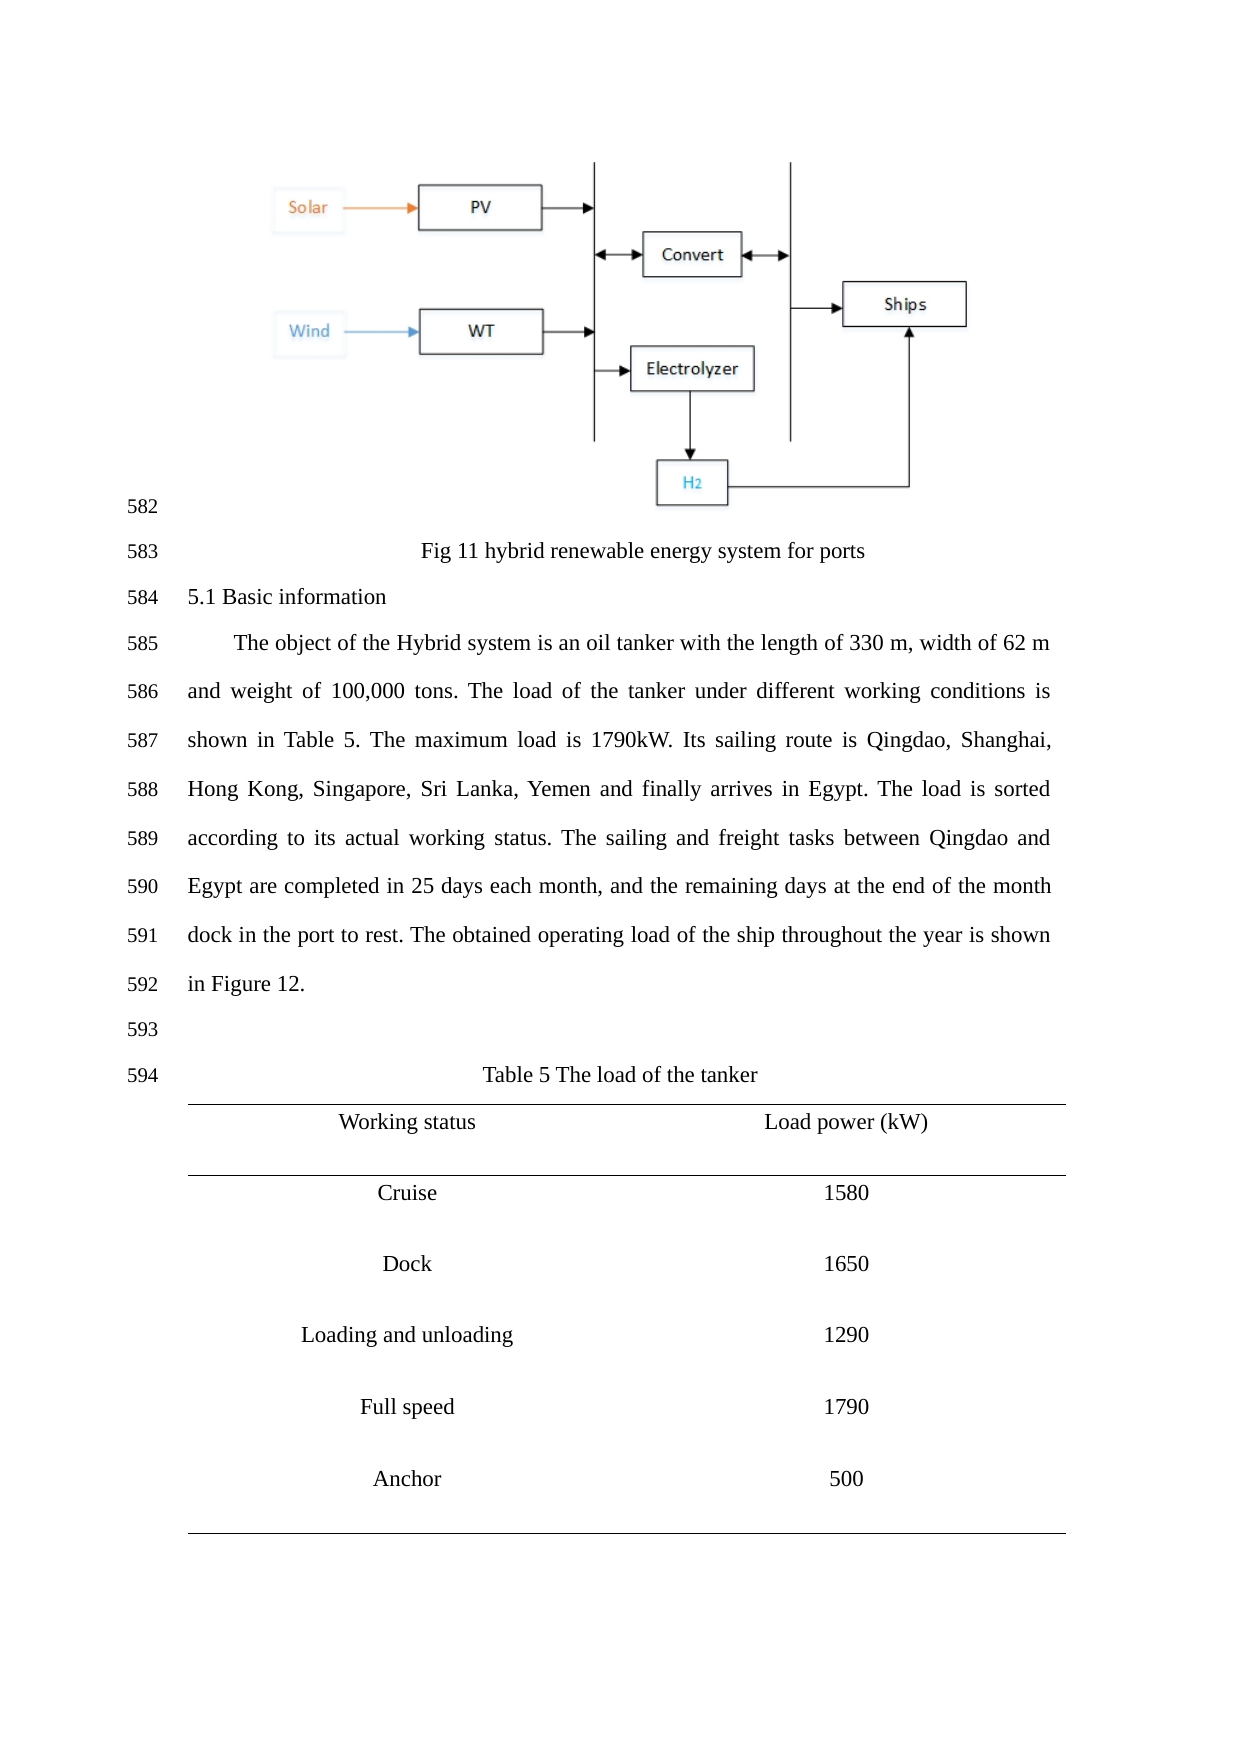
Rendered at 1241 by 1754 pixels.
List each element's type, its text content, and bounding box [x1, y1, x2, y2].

table_cell Cruise [188, 1176, 627, 1247]
table_cell 1290 [627, 1319, 1066, 1390]
table_cell 1650 [627, 1247, 1066, 1318]
table_cell 1580 [627, 1176, 1066, 1247]
text 5.1 Basic information [187, 580, 1053, 612]
table_cell 1790 [627, 1390, 1066, 1462]
table_cell Dock [188, 1247, 627, 1318]
text The object of the Hybrid system is an oil tanker with the length of 330 m, width of 62 m and weight of 100,000 tons. The load of the tanker under different working conditions is shown in Table 5. The maximum load is 1790kW. Its sailing route is Qingdao, Shanghai, Hong Kong, Singapore, Sri Lanka, Yemen and finally arrives in Egypt. The load is sorted according to its actual working status. The sailing and freight tasks between Qingdao and Egypt are completed in 25 days each month, and the remaining days at the end of the month dock in the port to rest. The obtained operating load of the ship throughout the year is shown in Figure 12. [187, 626, 1053, 999]
text Fig 11 hybrid renewable energy system for ports [187, 534, 1053, 567]
picture [267, 162, 973, 514]
text Table 5 The load of the tanker [187, 1058, 1053, 1091]
table_cell 500 [627, 1462, 1066, 1533]
table_cell Anchor [188, 1462, 627, 1533]
table_header Load power (kW) [627, 1105, 1066, 1175]
table_cell Loading and unloading [188, 1319, 627, 1390]
table_cell Full speed [188, 1390, 627, 1462]
table_header Working status [188, 1105, 627, 1175]
